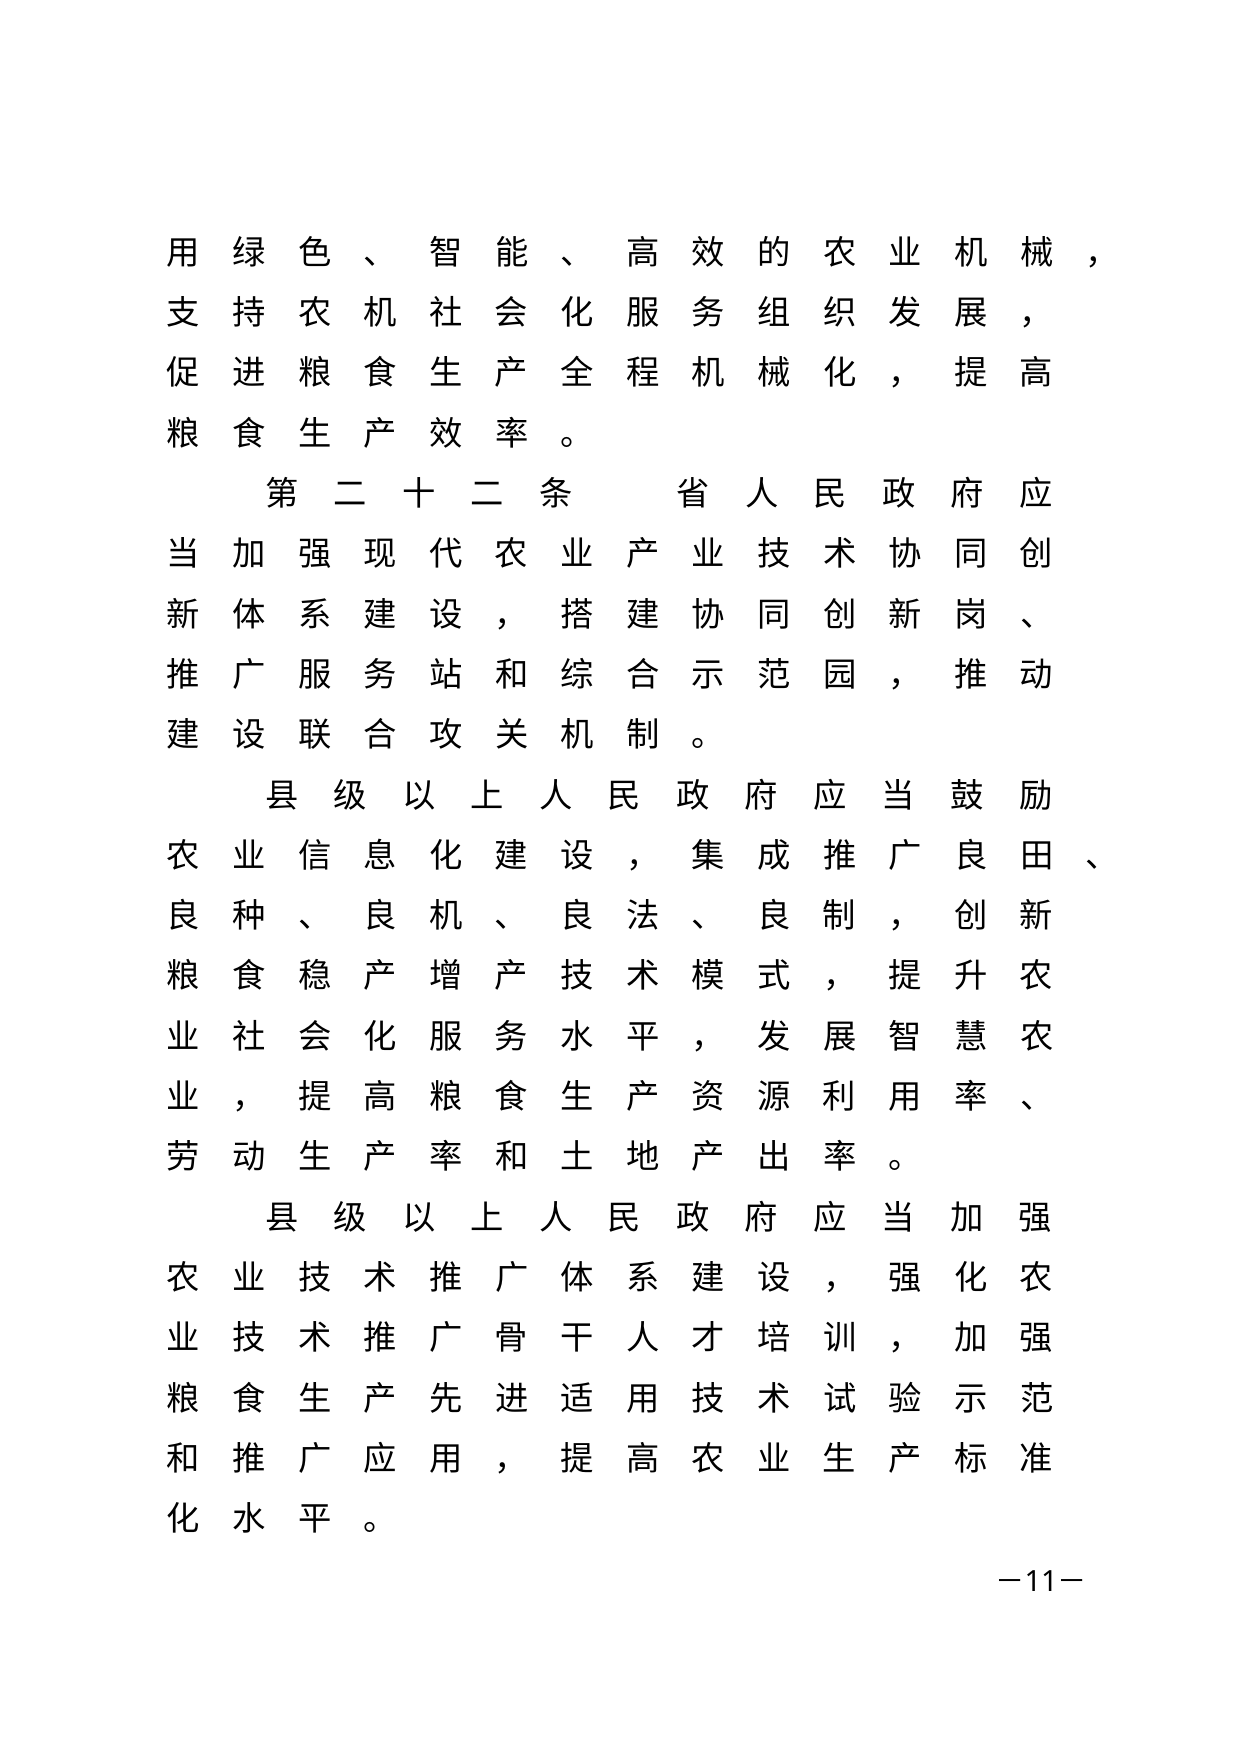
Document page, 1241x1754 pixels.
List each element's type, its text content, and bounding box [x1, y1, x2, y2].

text 县级以上人民政府应当鼓励农业信息化建设，集成推广良田、良种、良机、良法、良制，创新粮食稳产增产技术模式，提升农业社会化服务水平，发展智慧农业，提高粮食生产资源利用率、劳动生产率和土地产出率。 [167, 762, 1085, 1184]
text 第二十一条 各级人民政府应当推进农业机械产业发展，加强农村机耕道路等农业机械化作业基础条件建设和维护，推广普及粮食生产机械化技术，鼓励使用绿色、智能、高效的农业机械，支持农机社会化服务组织发展，促进粮食生产全程机械化，提高粮食生产效率。 [167, 219, 1085, 461]
text 县级以上人民政府应当加强农业技术推广体系建设，强化农业技术推广骨干人才培训，加强粮食生产先进适用技术试验示范和推广应用，提高农业生产标准化水平。 [167, 1184, 1085, 1546]
text 第二十二条 省人民政府应当加强现代农业产业技术协同创新体系建设，搭建协同创新岗、推广服务站和综合示范园，推动建设联合攻关机制。 [167, 461, 1085, 762]
